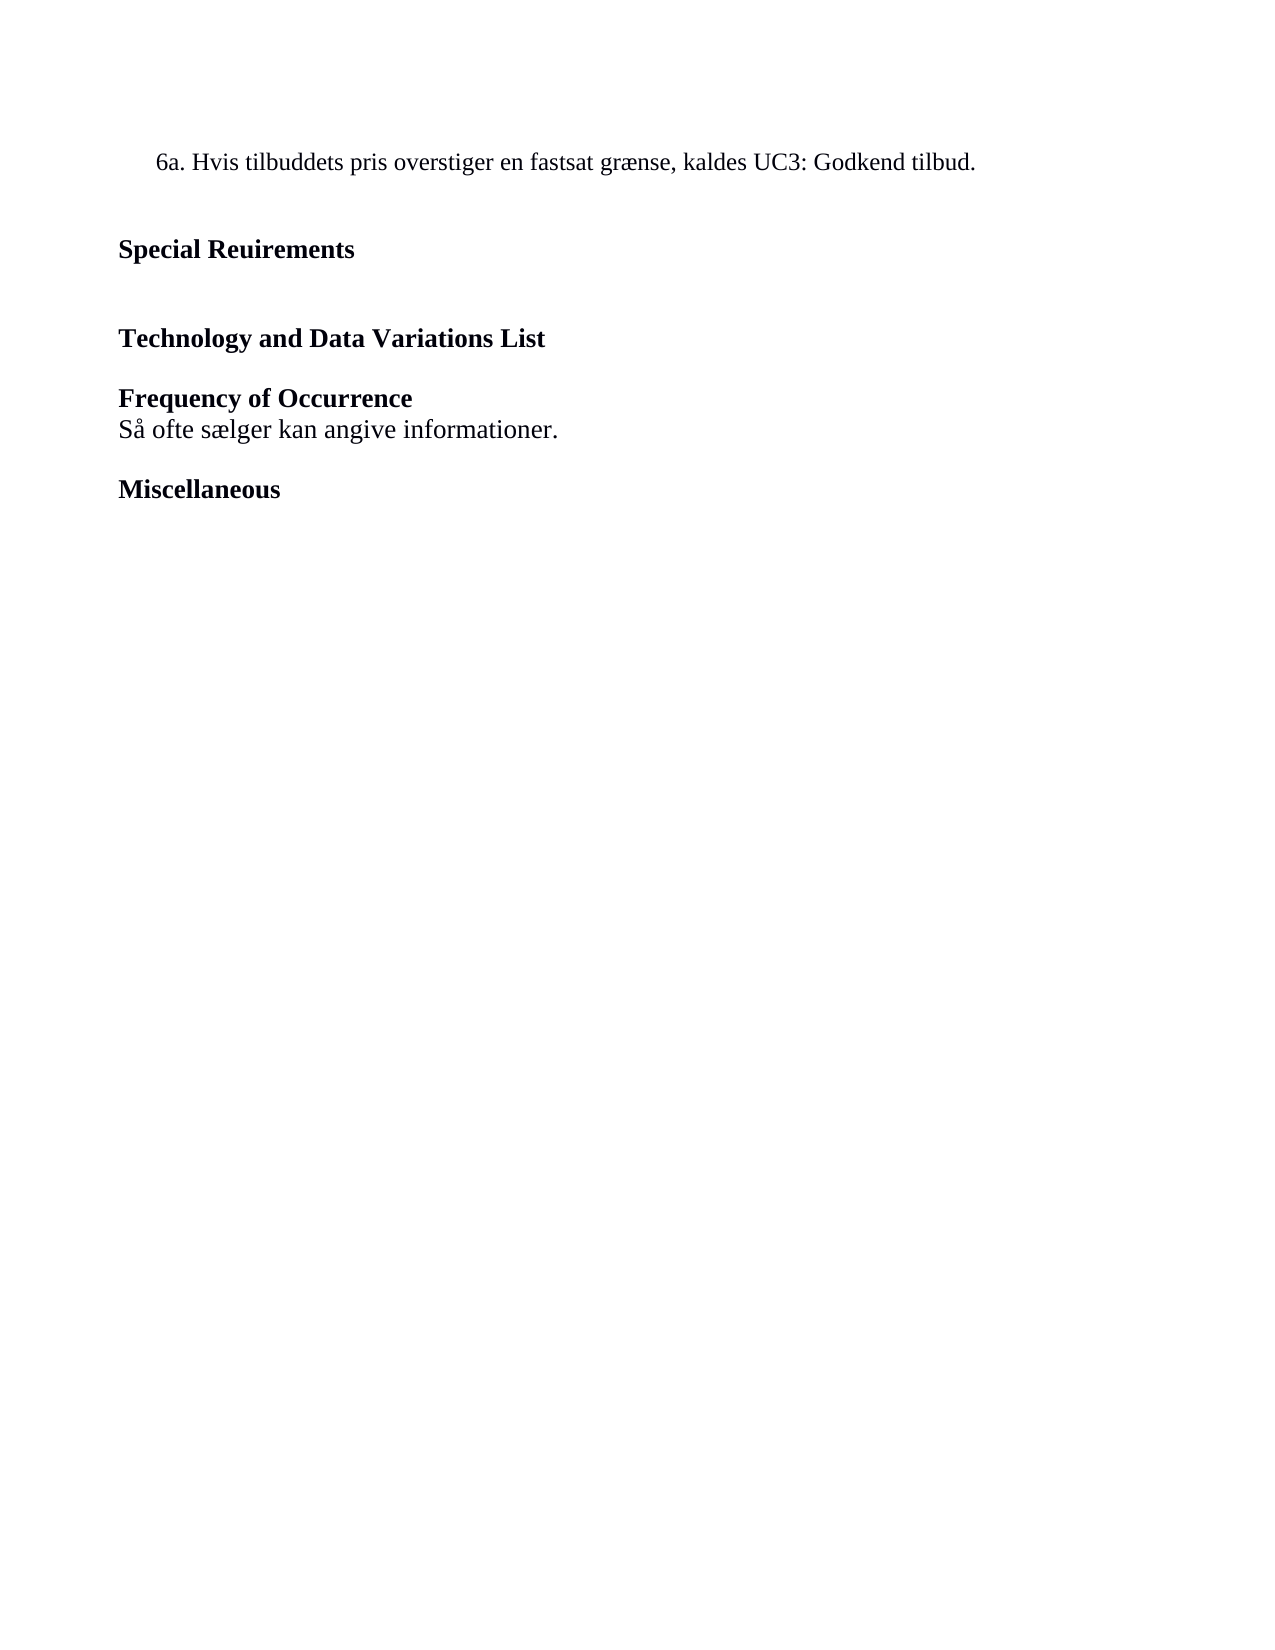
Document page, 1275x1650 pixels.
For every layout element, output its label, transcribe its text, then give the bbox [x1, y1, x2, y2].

subtitle Special Reuirements [118, 233, 1157, 264]
text 6a. Hvis tilbuddets pris overstiger en fastsat grænse, kaldes UC3: Godkend tilbud. [156, 147, 1157, 176]
subtitle Frequency of Occurrence [118, 382, 1157, 413]
subtitle Technology and Data Variations List [118, 322, 1157, 353]
subtitle Miscellaneous [118, 473, 1157, 504]
subtitle Så ofte sælger kan angive informationer. [118, 413, 1157, 444]
